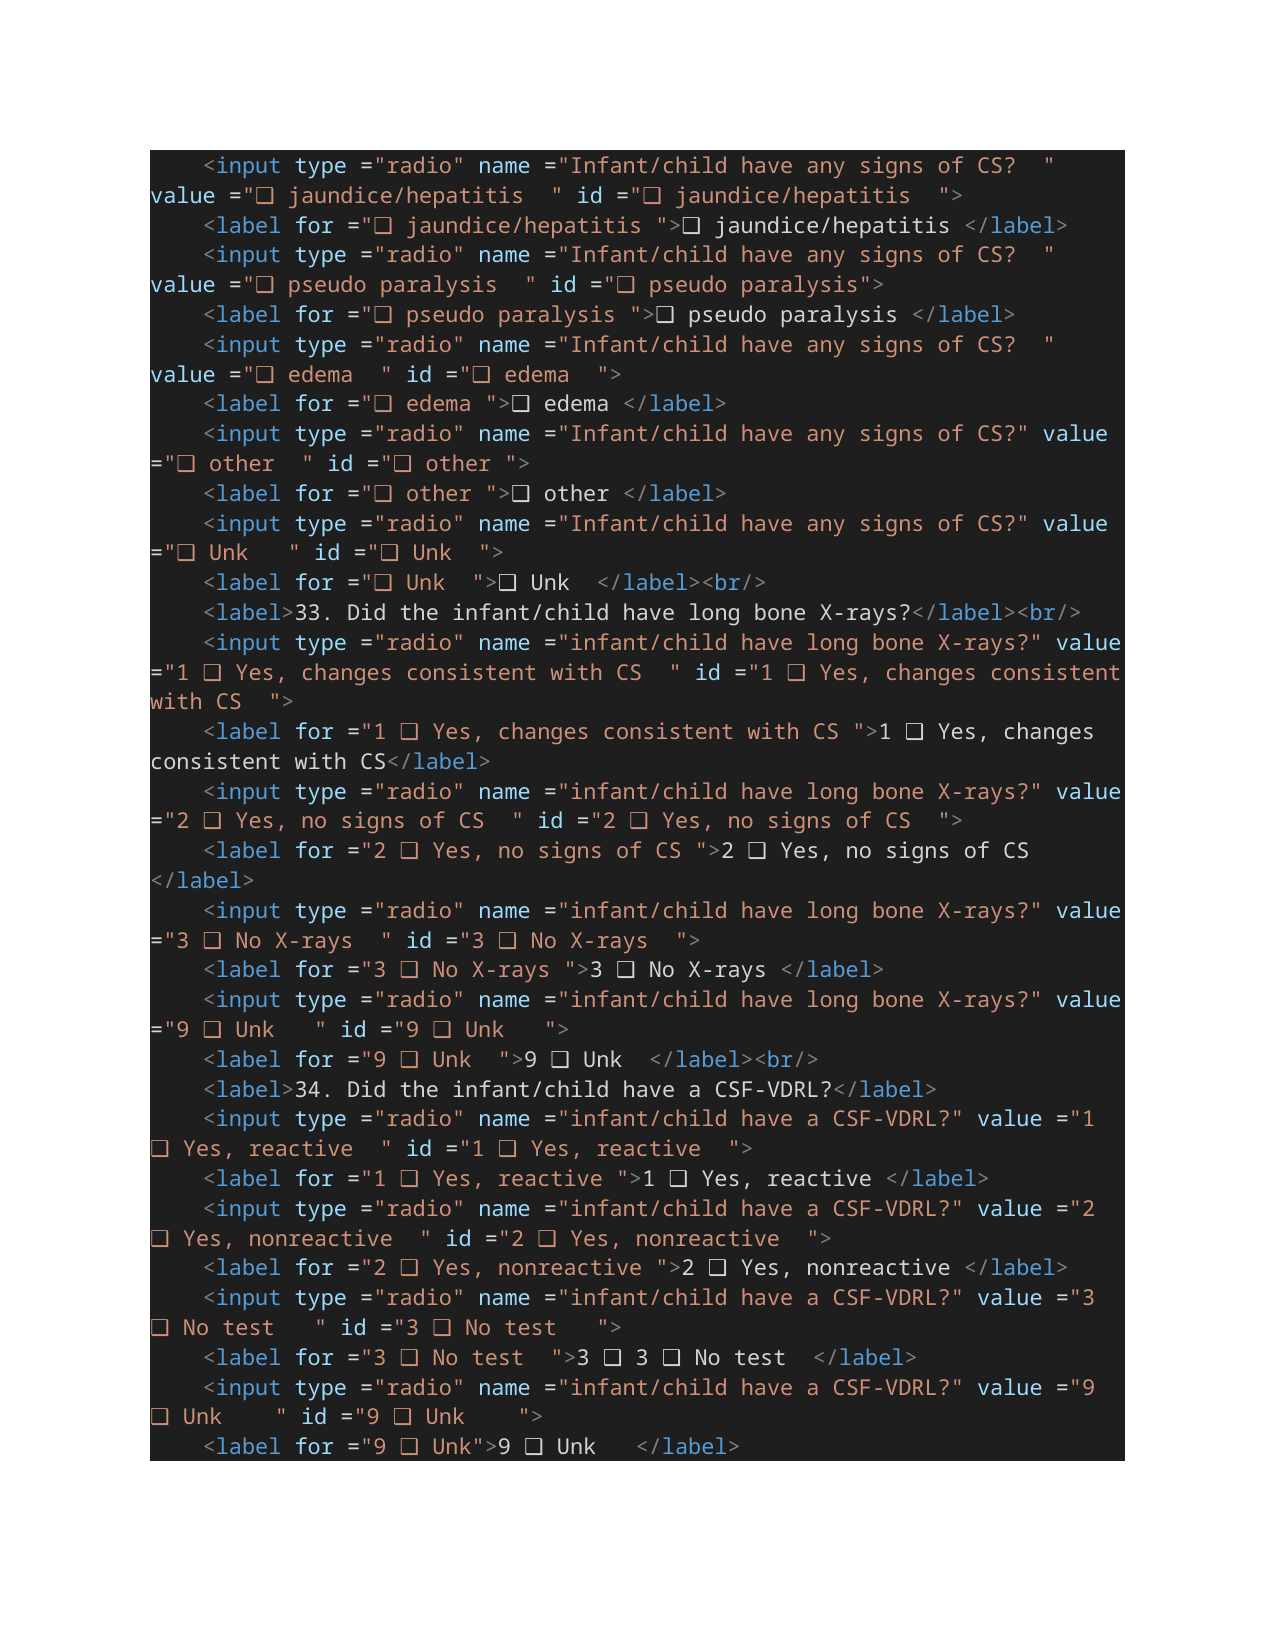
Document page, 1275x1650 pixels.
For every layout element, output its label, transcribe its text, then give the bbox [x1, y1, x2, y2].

text <label for ="9 ❑ Unk ">9 ❑ Unk </label><br/> [150, 1044, 1125, 1073]
text <label for ="❑ edema ">❑ edema </label> [150, 388, 1125, 418]
text <label for ="3 ❑ No X-rays ">3 ❑ No X-rays </label> [150, 954, 1125, 984]
text <input type ="radio" name ="infant/child have long bone X-rays?" value ="1 ❑ Yes, changes consistent with CS " id ="1 ❑ Yes, changes consistent with CS "> [150, 627, 1125, 716]
text <input type ="radio" name ="infant/child have a CSF-VDRL?" value ="3 ❑ No test " id ="3 ❑ No test "> [150, 1282, 1125, 1342]
text <input type ="radio" name ="infant/child have long bone X-rays?" value ="2 ❑ Yes, no signs of CS " id ="2 ❑ Yes, no signs of CS "> [150, 776, 1125, 835]
text <input type ="radio" name ="infant/child have a CSF-VDRL?" value ="2 ❑ Yes, nonreactive " id ="2 ❑ Yes, nonreactive "> [150, 1193, 1125, 1252]
text <label for ="1 ❑ Yes, reactive ">1 ❑ Yes, reactive </label> [150, 1163, 1125, 1193]
text <input type ="radio" name ="Infant/child have any signs of CS? " value ="❑ edema " id ="❑ edema "> [150, 329, 1125, 388]
text <label for ="❑ Unk ">❑ Unk </label><br/> [150, 567, 1125, 597]
text <input type ="radio" name ="Infant/child have any signs of CS? " value ="❑ pseudo paralysis " id ="❑ pseudo paralysis"> [150, 239, 1125, 299]
text <input type ="radio" name ="Infant/child have any signs of CS?" value ="❑ Unk " id ="❑ Unk "> [150, 507, 1125, 567]
text <label for ="2 ❑ Yes, nonreactive ">2 ❑ Yes, nonreactive </label> [150, 1252, 1125, 1282]
text <label for ="❑ other ">❑ other </label> [150, 478, 1125, 507]
text <label for ="1 ❑ Yes, changes consistent with CS ">1 ❑ Yes, changes consistent with CS</label> [150, 716, 1125, 776]
text <input type ="radio" name ="infant/child have a CSF-VDRL?" value ="1 ❑ Yes, reactive " id ="1 ❑ Yes, reactive "> [150, 1103, 1125, 1163]
text <label for ="2 ❑ Yes, no signs of CS ">2 ❑ Yes, no signs of CS </label> [150, 835, 1125, 895]
text <label for ="❑ jaundice/hepatitis ">❑ jaundice/hepatitis </label> [150, 209, 1125, 239]
text <label>33. Did the infant/child have long bone X-rays?</label><br/> [150, 597, 1125, 627]
text <label for ="3 ❑ No test ">3 ❑ 3 ❑ No test </label> [150, 1342, 1125, 1371]
text <label for ="❑ pseudo paralysis ">❑ pseudo paralysis </label> [150, 299, 1125, 329]
text <label>34. Did the infant/child have a CSF-VDRL?</label> [150, 1073, 1125, 1103]
text <input type ="radio" name ="infant/child have long bone X-rays?" value ="9 ❑ Unk " id ="9 ❑ Unk "> [150, 984, 1125, 1044]
text <label for ="9 ❑ Unk">9 ❑ Unk </label> [150, 1431, 1125, 1461]
text <input type ="radio" name ="infant/child have a CSF-VDRL?" value ="9 ❑ Unk " id ="9 ❑ Unk "> [150, 1371, 1125, 1431]
text <input type ="radio" name ="infant/child have long bone X-rays?" value ="3 ❑ No X-rays " id ="3 ❑ No X-rays "> [150, 895, 1125, 954]
text <input type ="radio" name ="Infant/child have any signs of CS?" value ="❑ other " id ="❑ other "> [150, 418, 1125, 478]
text <input type ="radio" name ="Infant/child have any signs of CS? " value ="❑ jaundice/hepatitis " id ="❑ jaundice/hepatitis "> [150, 150, 1125, 209]
